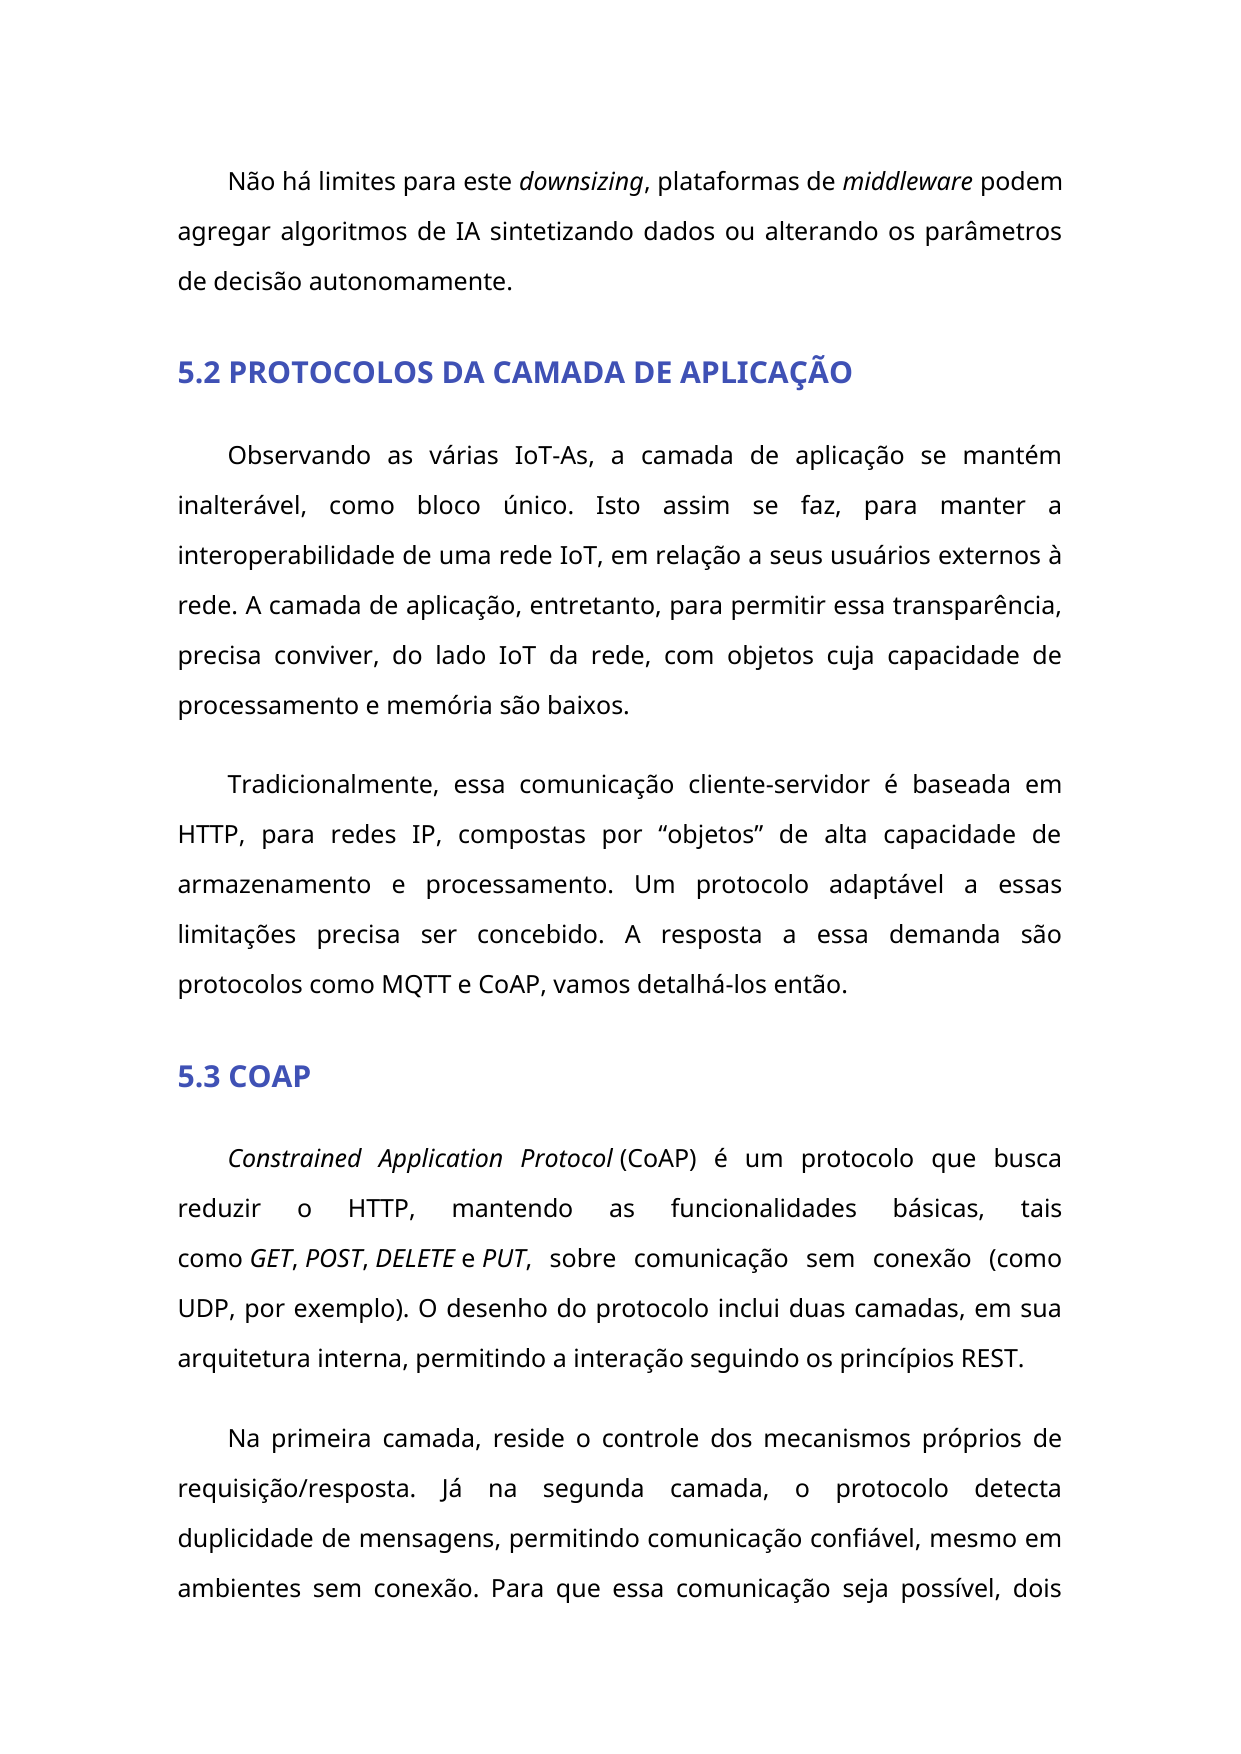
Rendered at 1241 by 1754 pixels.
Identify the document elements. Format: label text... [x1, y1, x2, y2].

text Constrained Application Protocol (CoAP) é um protocolo que busca reduzir o HTTP, mantendo as funcionalidades básicas, tais como GET, POST, DELETE e PUT, sobre comunicação sem conexão (como UDP, por exemplo). O desenho do protocolo inclui duas camadas, em sua arquitetura interna, permitindo a interação seguindo os princípios REST. [177, 1125, 1063, 1375]
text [177, 1404, 1063, 1604]
text Não há limites para este downsizing, plataformas de middleware podem agregar algoritmos de IA sintetizando dados ou alterando os parâmetros de decisão autonomamente. [177, 148, 1063, 298]
text 5.2 PROTOCOLOS DA CAMADA DE APLICAÇÃO [177, 348, 1063, 393]
text 5.3 COAP [177, 1051, 1063, 1096]
text Tradicionalmente, essa comunicação cliente-servidor é baseada em HTTP, para redes IP, compostas por “objetos” de alta capacidade de armazenamento e processamento. Um protocolo adaptável a essas limitações precisa ser concebido. A resposta a essa demanda são protocolos como MQTT e CoAP, vamos detalhá-los então. [177, 751, 1063, 1001]
text Observando as várias IoT-As, a camada de aplicação se mantém inalterável, como bloco único. Isto assim se faz, para manter a interoperabilidade de uma rede IoT, em relação a seus usuários externos à rede. A camada de aplicação, entretanto, para permitir essa transparência, precisa conviver, do lado IoT da rede, com objetos cuja capacidade de processamento e memória são baixos. [177, 422, 1063, 722]
